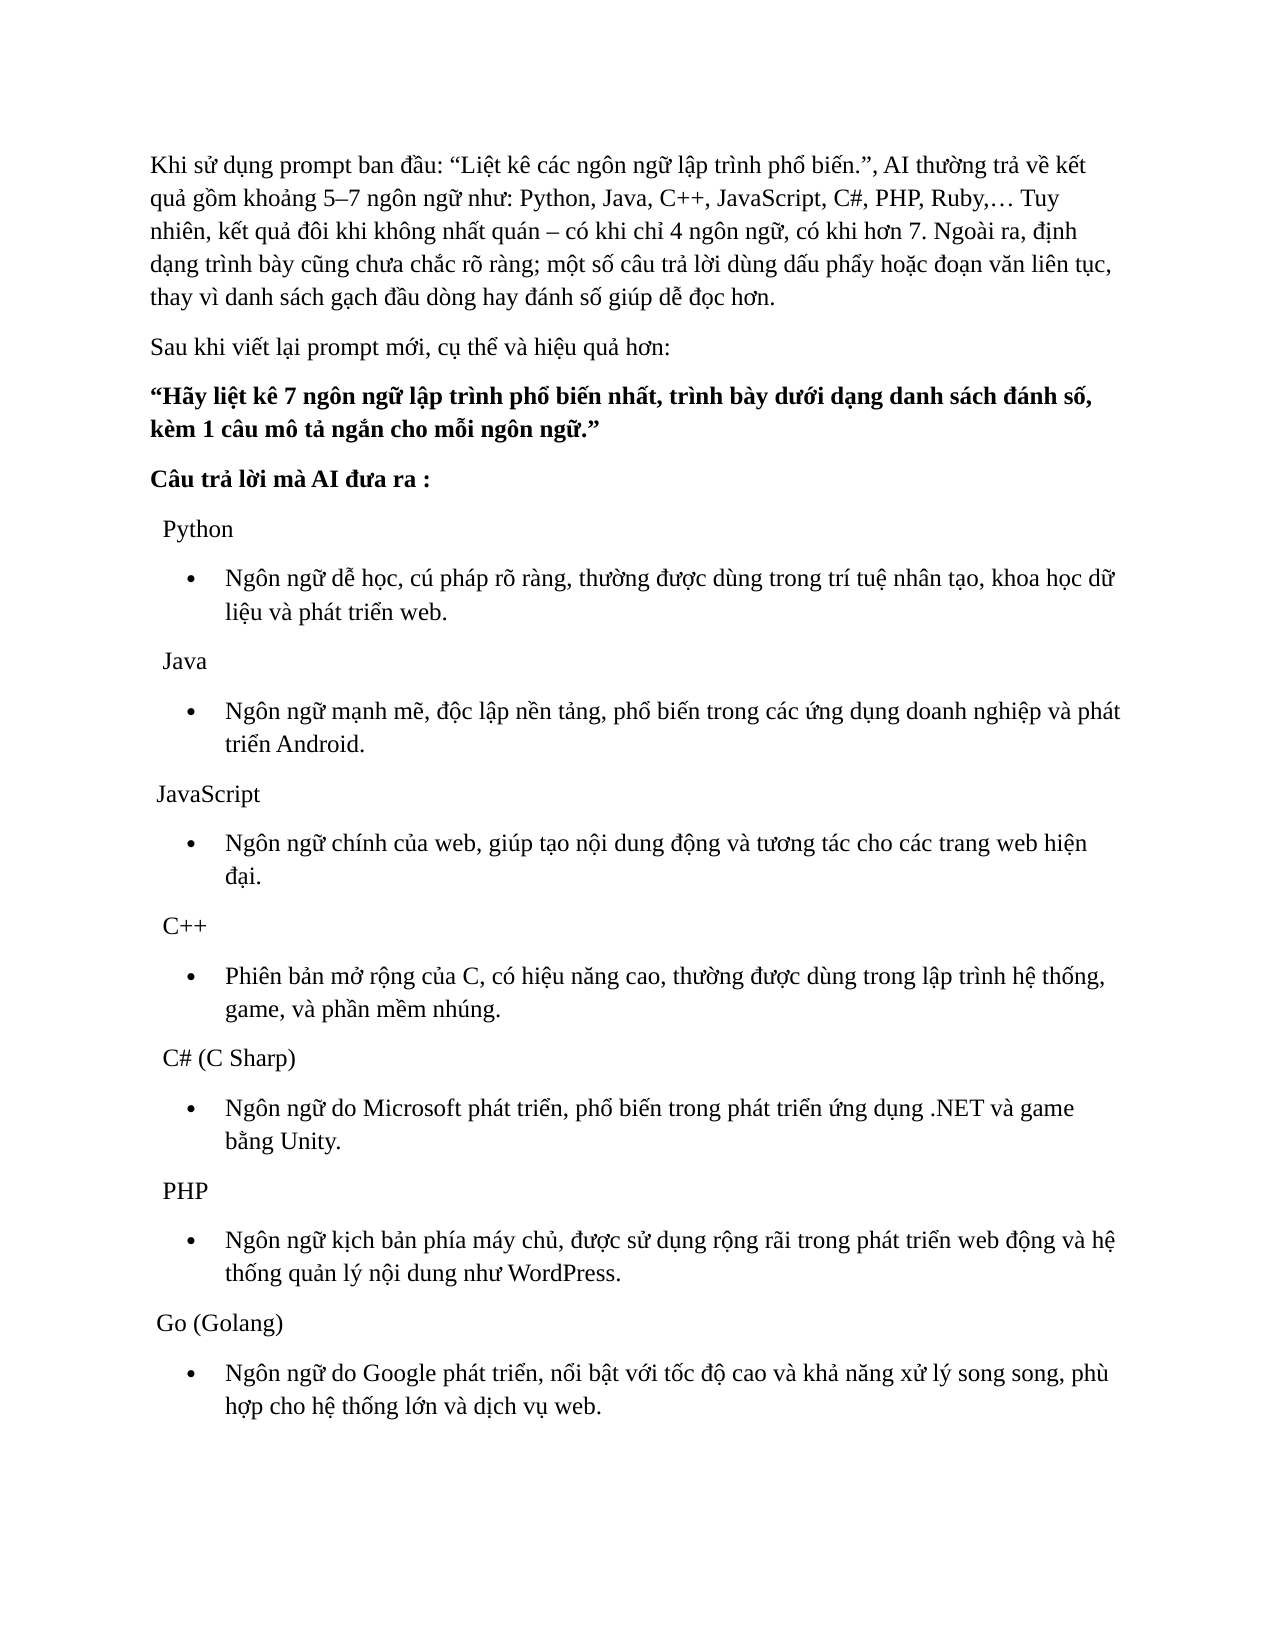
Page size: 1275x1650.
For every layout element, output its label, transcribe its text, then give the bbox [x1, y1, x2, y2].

text Java [150, 646, 1125, 675]
text JavaScript [150, 779, 1125, 807]
text C++ [150, 911, 1125, 940]
text “Hãy liệt kê 7 ngôn ngữ lập trình phổ biến nhất, trình bày dưới dạng danh sách đánh số, kèm 1 câu mô tả ngắn cho mỗi ngôn ngữ.” [150, 381, 1125, 443]
list Ngôn ngữ chính của web, giúp tạo nội dung động và tương tác cho các trang web hiện đại. [187, 828, 1125, 890]
list Ngôn ngữ dễ học, cú pháp rõ ràng, thường được dùng trong trí tuệ nhân tạo, khoa học dữ liệu và phát triển web. [187, 563, 1125, 625]
text Python [150, 514, 1125, 543]
list Ngôn ngữ do Google phát triển, nổi bật với tốc độ cao và khả năng xử lý song song, phù hợp cho hệ thống lớn và dịch vụ web. [187, 1358, 1125, 1420]
text Go (Golang) [150, 1308, 1125, 1337]
list Ngôn ngữ kịch bản phía máy chủ, được sử dụng rộng rãi trong phát triển web động và hệ thống quản lý nội dung như WordPress. [187, 1226, 1125, 1287]
list Ngôn ngữ do Microsoft phát triển, phổ biến trong phát triển ứng dụng .NET và game bằng Unity. [187, 1093, 1125, 1155]
text C# (C Sharp) [150, 1043, 1125, 1072]
text Câu trả lời mà AI đưa ra : [150, 464, 1125, 493]
list Phiên bản mở rộng của C, có hiệu năng cao, thường được dùng trong lập trình hệ thống, game, và phần mềm nhúng. [187, 961, 1125, 1022]
list Ngôn ngữ mạnh mẽ, độc lập nền tảng, phổ biến trong các ứng dụng doanh nghiệp và phát triển Android. [187, 696, 1125, 758]
text Sau khi viết lại prompt mới, cụ thể và hiệu quả hơn: [150, 332, 1125, 361]
text Khi sử dụng prompt ban đầu: “Liệt kê các ngôn ngữ lập trình phổ biến.”, AI thường trả về kết quả gồm khoảng 5–7 ngôn ngữ như: Python, Java, C++, JavaScript, C#, PHP, Ruby,… Tuy nhiên, kết quả đôi khi không nhất quán – có khi chỉ 4 ngôn ngữ, có khi hơn 7. Ngoài ra, định dạng trình bày cũng chưa chắc rõ ràng; một số câu trả lời dùng dấu phẩy hoặc đoạn văn liên tục, thay vì danh sách gạch đầu dòng hay đánh số giúp dễ đọc hơn. [150, 150, 1125, 311]
text PHP [150, 1176, 1125, 1204]
